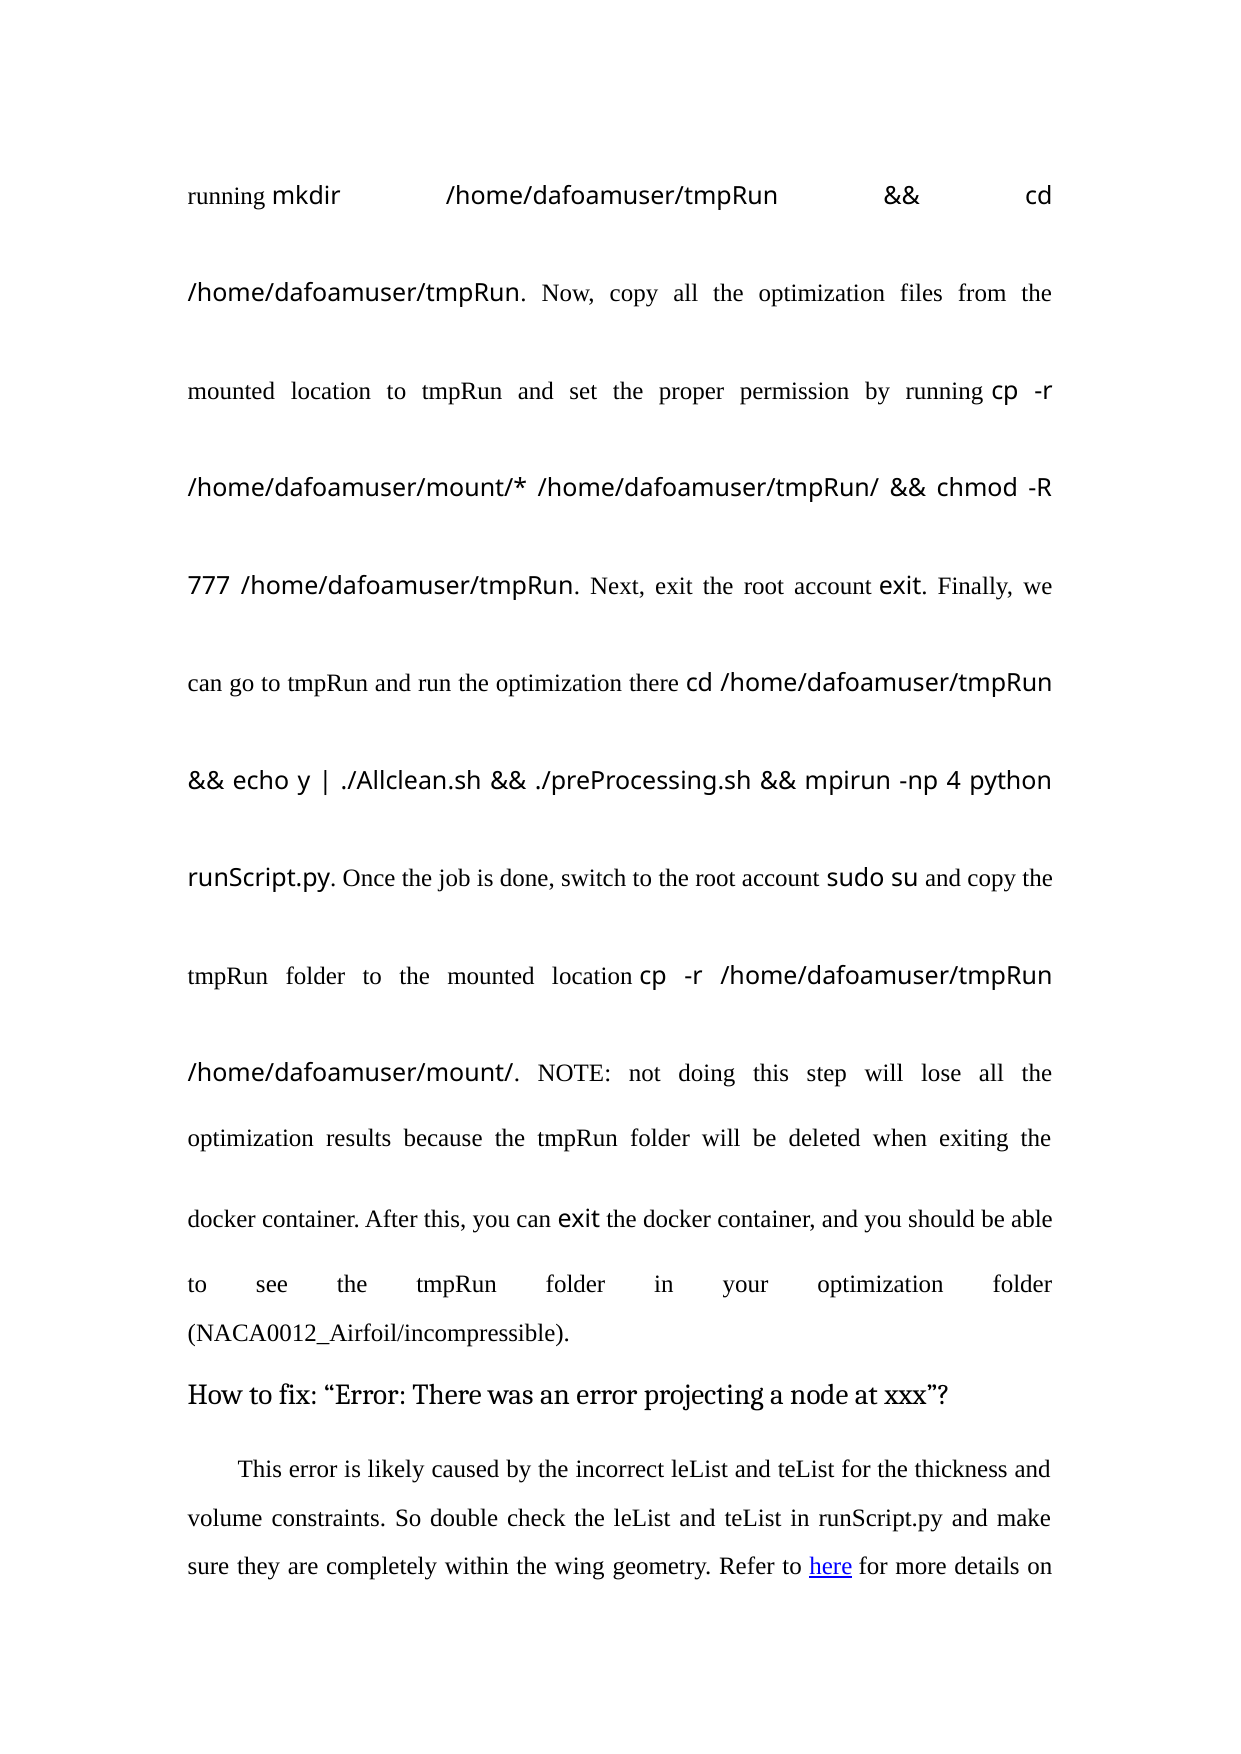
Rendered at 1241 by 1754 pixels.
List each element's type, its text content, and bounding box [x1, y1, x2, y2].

subtitle How to fix: “Error: There was an error projecting a node at xxx”? [187, 1363, 1053, 1428]
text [187, 1452, 1053, 1582]
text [187, 162, 1053, 1348]
